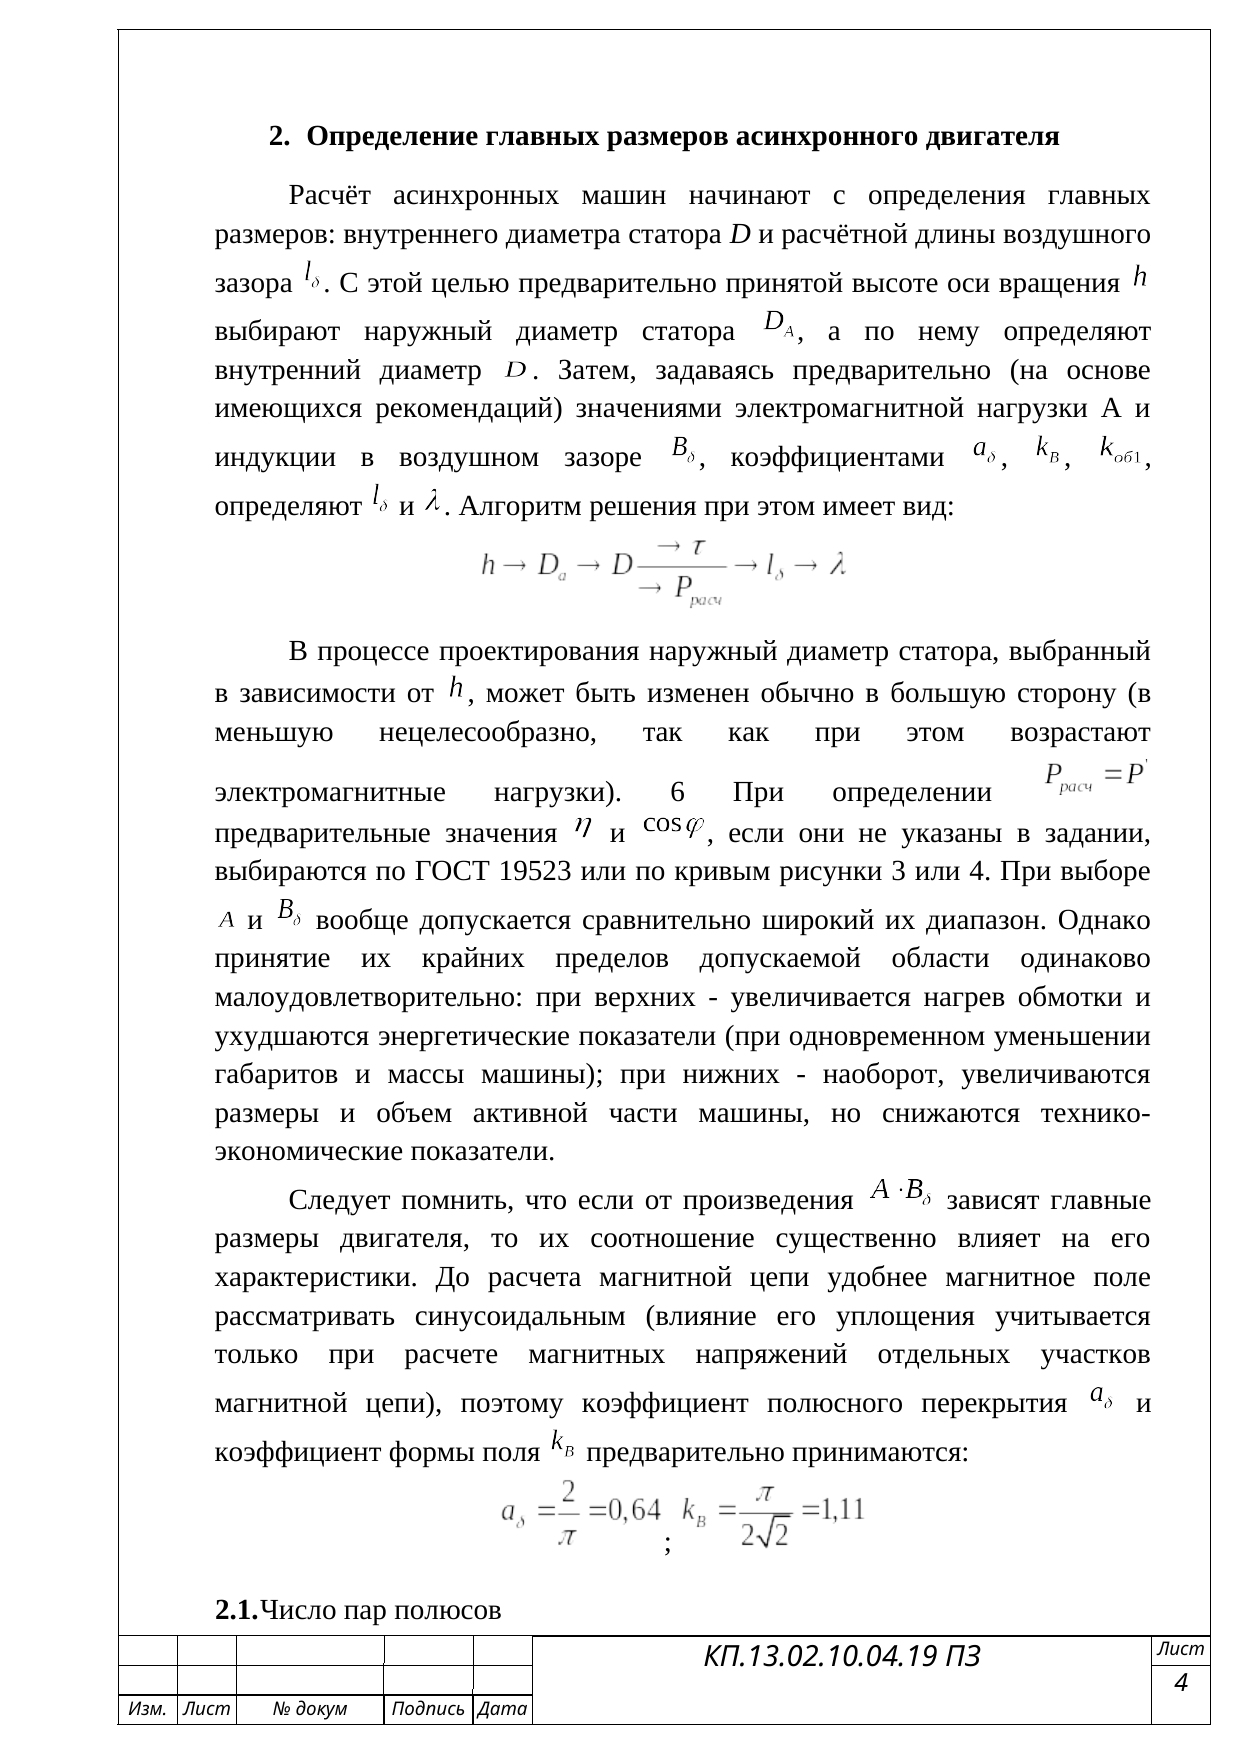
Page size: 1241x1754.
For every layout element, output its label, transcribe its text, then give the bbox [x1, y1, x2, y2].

text Расчёт асинхронных машин начинают с определения главных размеров: внутреннего диаметра статора D и расчётной длины воздушного зазора . С этой целью предварительно принятой высоте оси вращения выбирают наружный диаметр статора , а по нему определяют внутренний диаметр . Затем, задаваясь предварительно (на основе имеющихся рекомендаций) значениями электромагнитной нагрузки A и индукции в воздушном зазоре , коэффициентами , , , определяют и . Алгоритм решения при этом имеет вид: [214, 177, 1152, 522]
text В процессе проектирования наружный диаметр статора, выбранный в зависимости от , может быть изменен обычно в большую сторону (в меньшую нецелесообразно, так как при этом возрастают электромагнитные нагрузки). 6 При определении предварительные значения и , если они не указаны в задании, выбираются по ГОСТ 19523 или по кривым рисунки 3 или 4. При выборе и вообще допускается сравнительно широкий их диапазон. Однако принятие их крайних пределов допускаемой области одинаково малоудовлетворительно: при верхних - увеличивается нагрев обмотки и ухудшаются энергетические показатели (при одновременном уменьшении габаритов и массы машины); при нижних - наоборот, увеличиваются размеры и объем активной части машины, но снижаются технико-экономические показатели. [214, 633, 1152, 1167]
subtitle Число пар полюсов [215, 1592, 1152, 1626]
text Следует помнить, что если от произведения зависят главные размеры двигателя, то их соотношение существенно влияет на его характеристики. До расчета магнитной цепи удобнее магнитное поле рассматривать синусоидальным (влияние его уплощения учитывается только при расчете магнитных напряжений отдельных участков магнитной цепи), поэтому коэффициент полюсного перекрытия и коэффициент формы поля предварительно принимаются: [214, 1172, 1152, 1467]
list Определение главных размеров асинхронного двигателя [177, 118, 1152, 152]
text ; [214, 1472, 1152, 1558]
